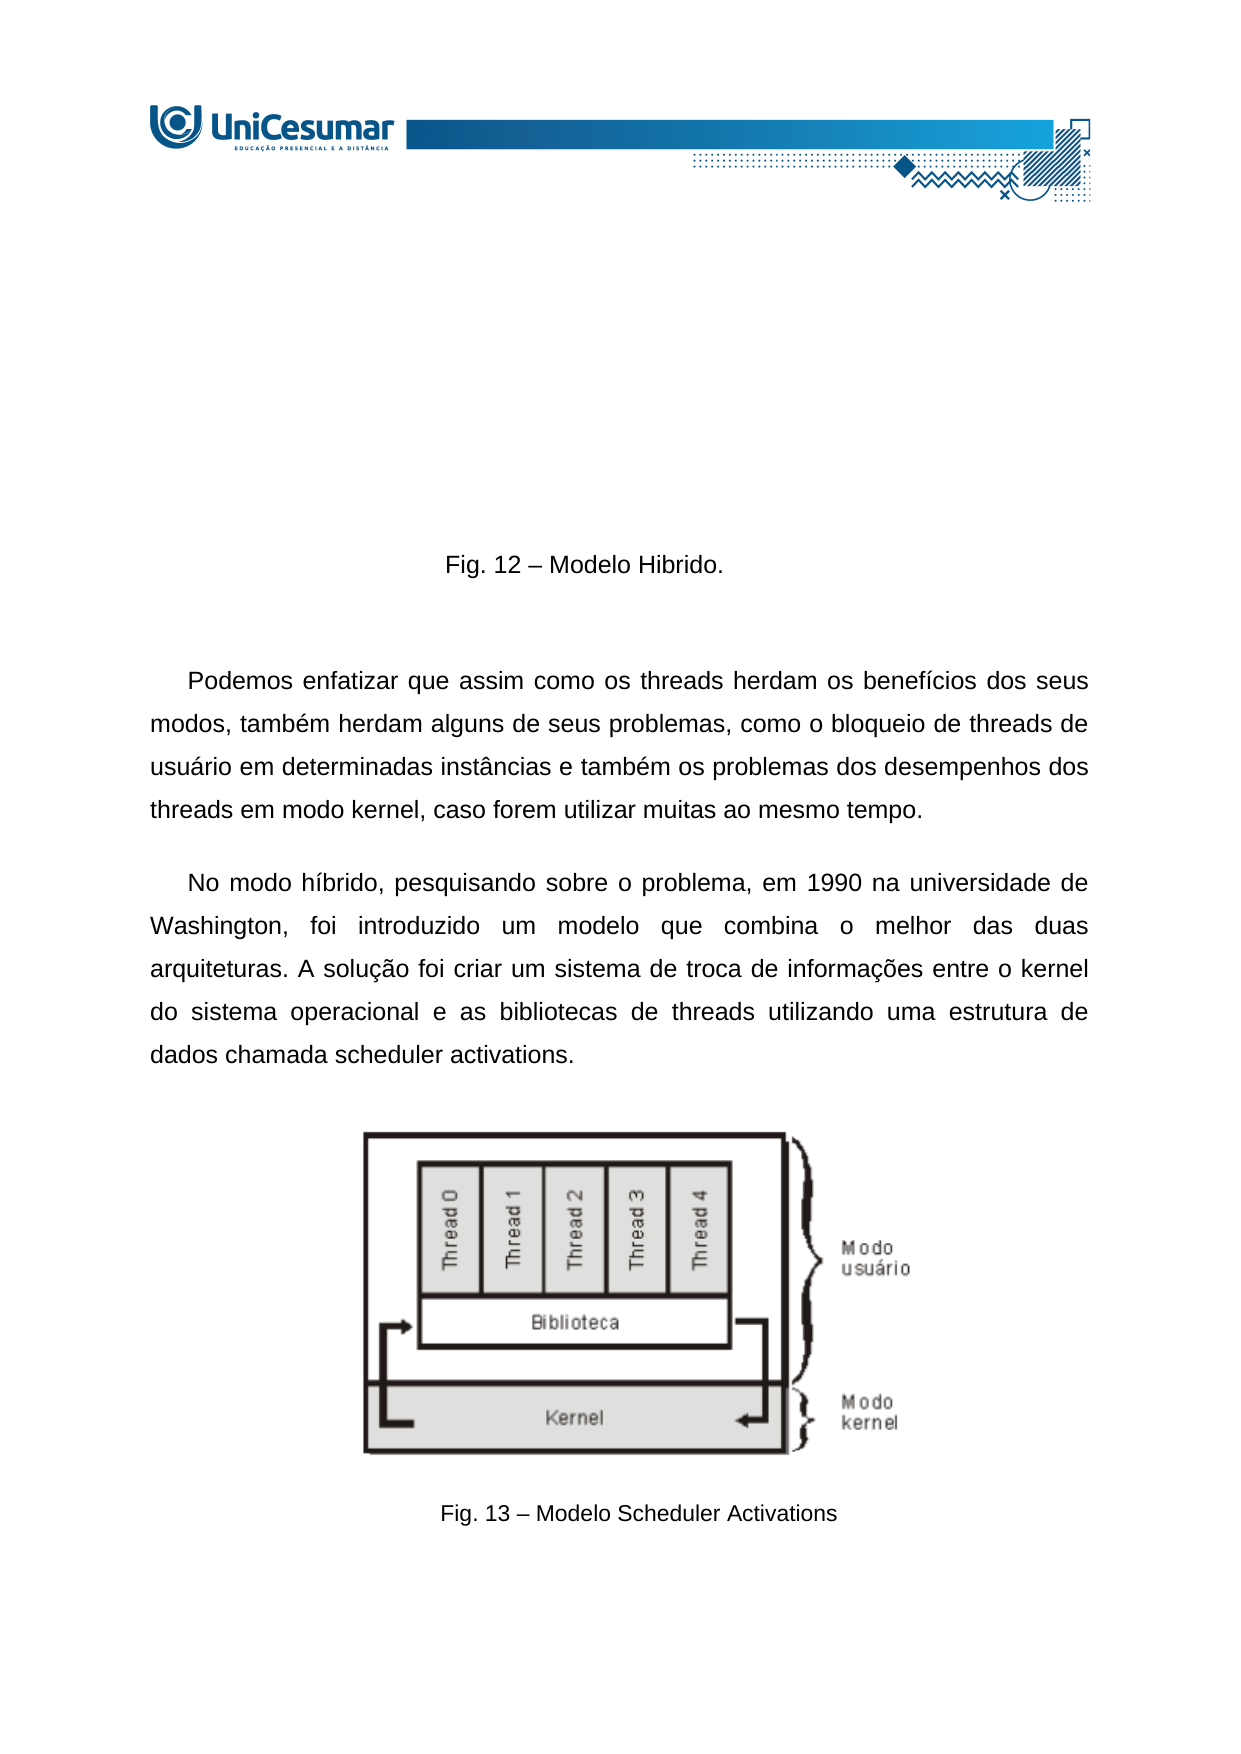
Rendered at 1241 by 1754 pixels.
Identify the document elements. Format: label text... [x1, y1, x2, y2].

text Podemos enfatizar que assim como os threads herdam os benefícios dos seus modos, também herdam alguns de seus problemas, como o bloqueio de threads de usuário em determinadas instâncias e também os problemas dos desempenhos dos threads em modo kernel, caso forem utilizar muitas ao mesmo tempo. [150, 666, 1090, 824]
picture [150, 105, 1091, 202]
picture [323, 1112, 955, 1488]
text Fig. 12 – Modelo Hibrido. [371, 550, 1090, 579]
text No modo híbrido, pesquisando sobre o problema, em 1990 na universidade de Washington, foi introduzido um modelo que combina o melhor das duas arquiteturas. A solução foi criar um sistema de troca de informações entre o kernel do sistema operacional e as bibliotecas de threads utilizando uma estrutura de dados chamada scheduler activations. [150, 867, 1090, 1069]
text Fig. 13 – Modelo Scheduler Activations [150, 1500, 1090, 1527]
